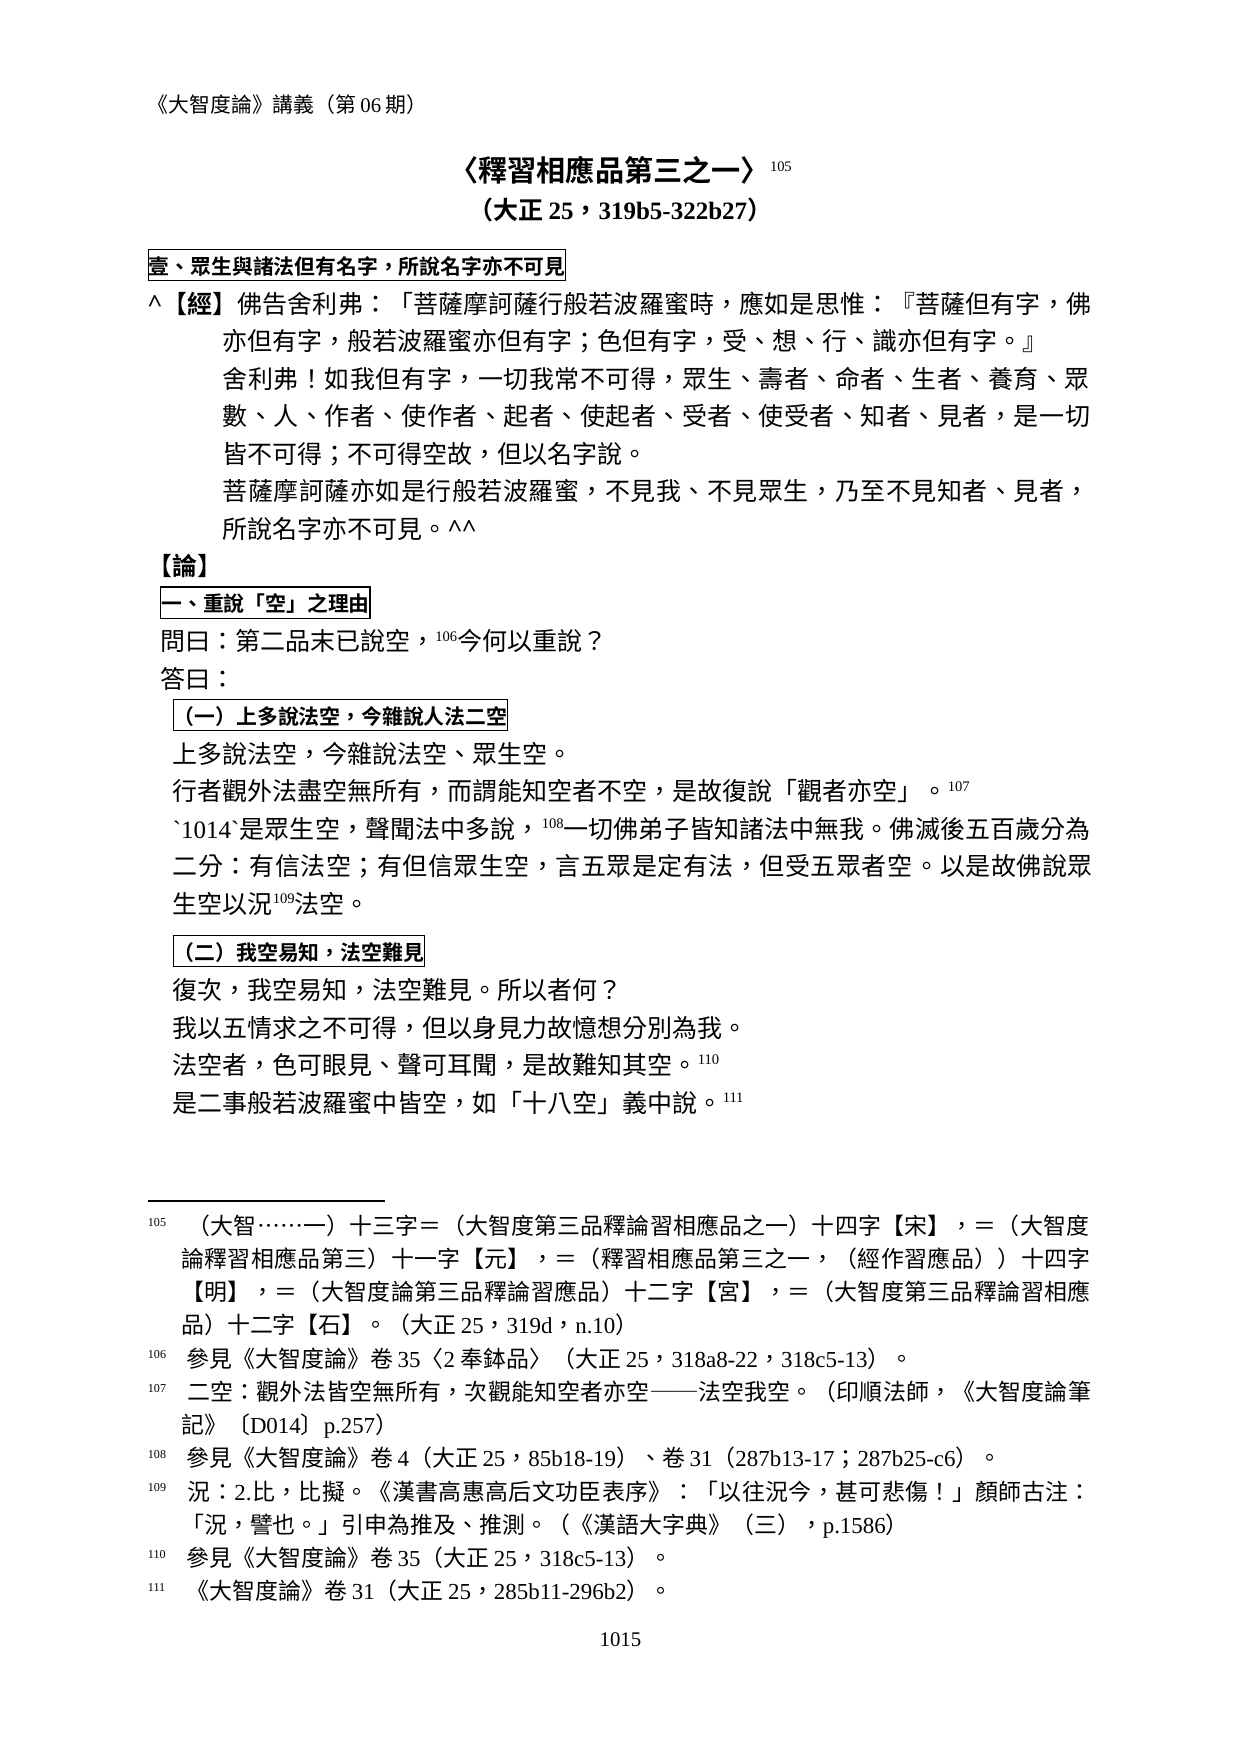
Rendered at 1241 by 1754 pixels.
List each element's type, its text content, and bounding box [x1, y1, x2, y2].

text 【論】 [148, 546, 1092, 584]
text `1014`是眾生空，聲聞法中多說，一切佛弟子皆知諸法中無我。佛滅後五百歲分為二分：有信法空；有但信眾生空，言五眾是定有法，但受五眾者空。以是故佛說眾生空以況法空。 [173, 809, 1092, 921]
text （一）上多說法空，今雜說人法二空 [173, 696, 1092, 734]
text 壹、眾生與諸法但有名字，所說名字亦不可見 [148, 246, 1092, 284]
text 行者觀外法盡空無所有，而謂能知空者不空，是故復說「觀者亦空」。 [173, 771, 1092, 809]
text 問曰：第二品末已說空，今何以重說？ [160, 621, 1092, 659]
text 〈釋習相應品第三之一〉 [148, 148, 1092, 190]
text ^【經】佛告舍利弗：「菩薩摩訶薩行般若波羅蜜時，應如是思惟：『菩薩但有字，佛亦但有字，般若波羅蜜亦但有字；色但有字，受、想、行、識亦但有字。』 [148, 284, 1092, 359]
text 復次，我空易知，法空難見。所以者何？ [173, 970, 1092, 1007]
text （二）我空易知，法空難見 [173, 932, 1092, 970]
text 菩薩摩訶薩亦如是行般若波羅蜜，不見我、不見眾生，乃至不見知者、見者，所說名字亦不可見。^^ [223, 471, 1092, 546]
text 答曰： [160, 659, 1092, 696]
text 一、重說「空」之理由 [160, 584, 1092, 621]
text 我以五情求之不可得，但以身見力故憶想分別為我。 [173, 1007, 1092, 1045]
text （大正25，319b5-322b27） [148, 190, 1092, 227]
text 法空者，色可眼見、聲可耳聞，是故難知其空。 [173, 1045, 1092, 1082]
text 舍利弗！如我但有字，一切我常不可得，眾生、壽者、命者、生者、養育、眾數、人、作者、使作者、起者、使起者、受者、使受者、知者、見者，是一切皆不可得；不可得空故，但以名字說。 [223, 359, 1092, 471]
text 是二事般若波羅蜜中皆空，如「十八空」義中說。 [173, 1082, 1092, 1120]
text 上多說法空，今雜說法空、眾生空。 [173, 734, 1092, 771]
